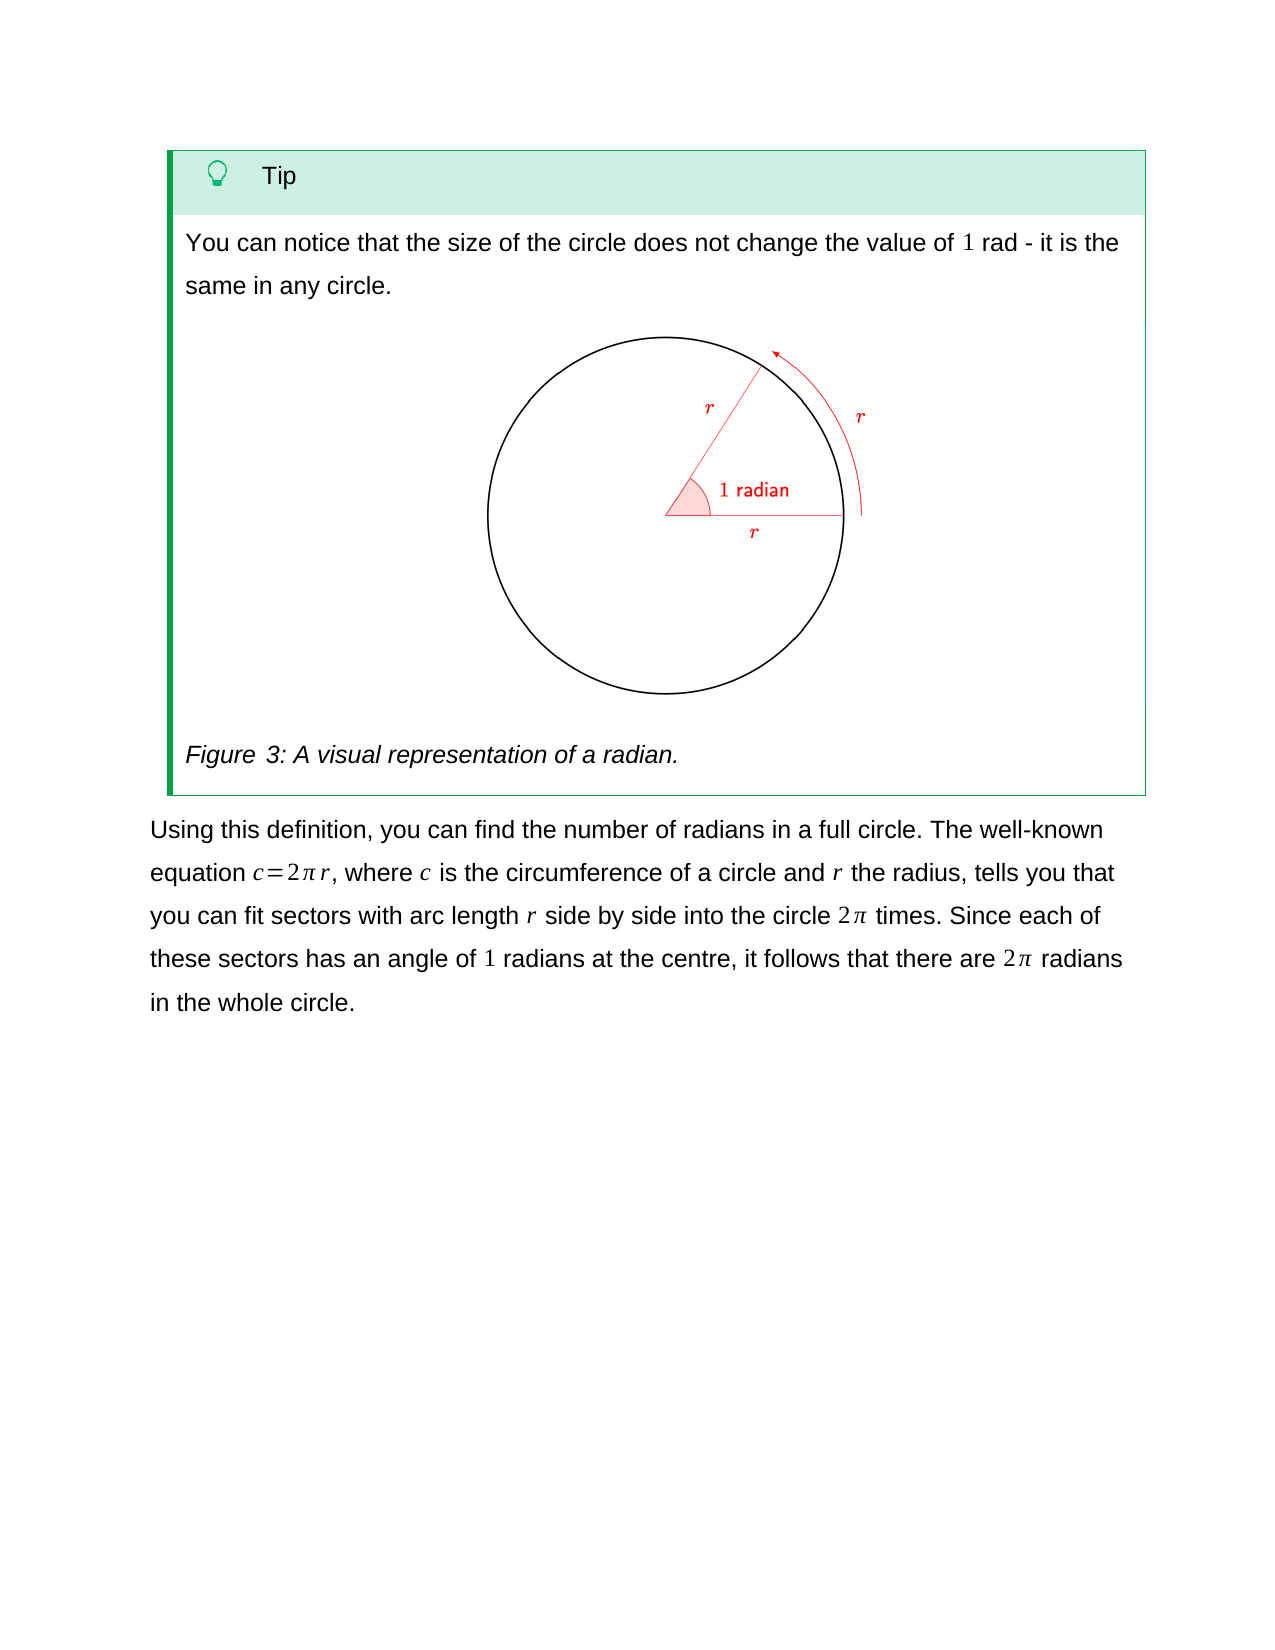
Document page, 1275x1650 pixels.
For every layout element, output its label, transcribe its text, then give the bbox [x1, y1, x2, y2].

table_cell You can notice that the size of the circle does not change the value of rad - it is the same in any circle. [173, 215, 1145, 327]
picture [204, 160, 229, 186]
table_header Tip [173, 151, 1145, 215]
picture [204, 326, 1146, 705]
text Using this definition, you can find the number of radians in a full circle. The well-known equation , where is the circumference of a circle and the radius, tells you that you can fit sectors with arc length side by side into the circle times. Since each of these sectors has an angle of radians at the centre, it follows that there are radians in the whole circle. [150, 815, 1125, 1016]
table_header Figure 3: A visual representation of a radian. [173, 327, 1145, 795]
